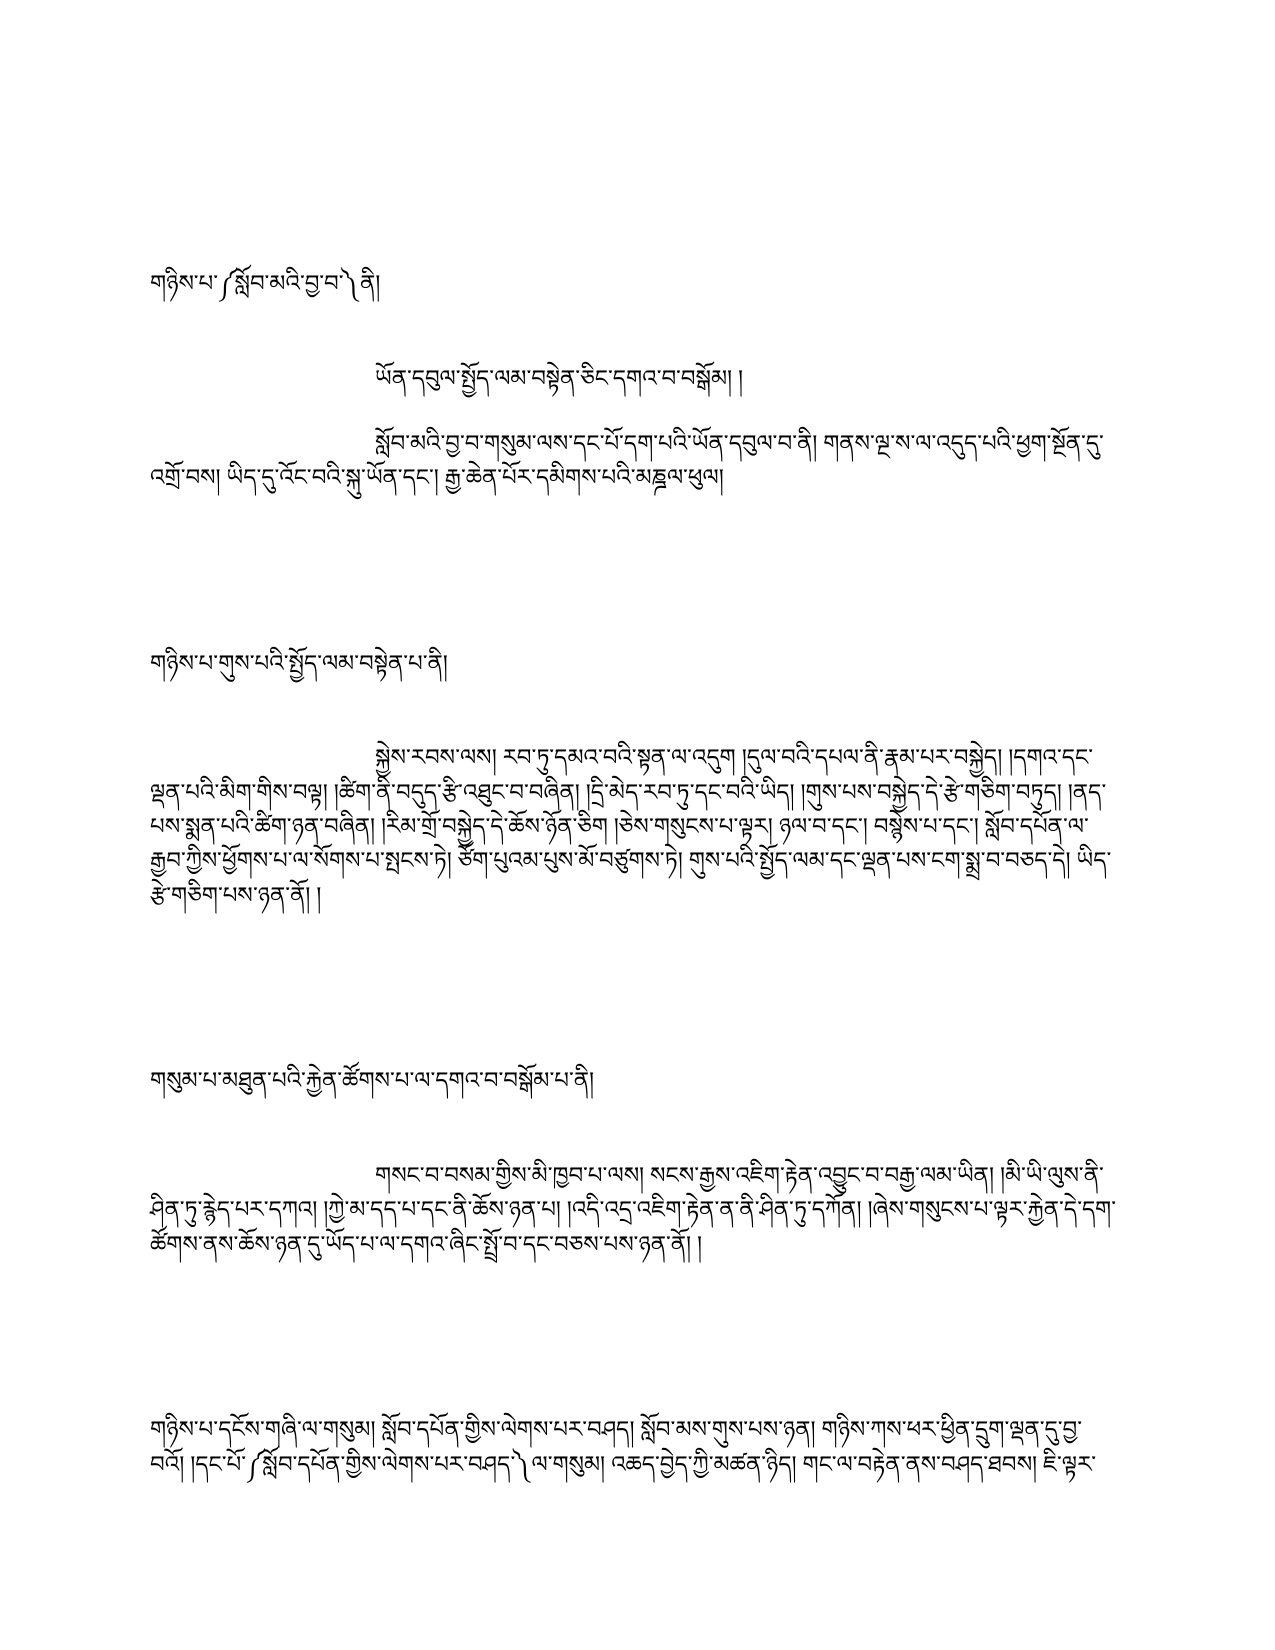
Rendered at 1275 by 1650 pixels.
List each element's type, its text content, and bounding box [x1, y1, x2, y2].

text གསང་བ་བསམ་གྱིས་མི་ཁྱབ་པ་ལས། སངས་རྒྱས་འཇིག་རྟེན་འབྱུང་བ་བརྒྱ་ལམ་ཡིན། །མི་ཡི་ལུས་ནི་ཤིན་ཏུ་རྙེད་པར་དཀའ། །ཀྱེ་མ་དད་པ་དང་ནི་ཆོས་ཉན་པ། །འདི་འདྲ་འཇིག་རྟེན་ན་ནི་ཤིན་ཏུ་དཀོན། །ཞེས་གསུངས་པ་ལྟར་རྐྱེན་དེ་དག་ཚོགས་ནས་ཆོས་ཉན་དུ་ཡོད་པ་ལ་དགའ་ཞིང་སྤྲོ་བ་དང་བཅས་པས་ཉན་ནོ། ། [150, 1163, 1125, 1262]
text གཉིས་པ་གུས་པའི་སྤྱོད་ལམ་བསྟེན་པ་ནི། [150, 651, 1125, 680]
text སློབ་མའི་བྱ་བ་གསུམ་ལས་དང་པོ་དག་པའི་ཡོན་དབུལ་བ་ནི། གནས་ལྔ་ས་ལ་འདུད་པའི་ཕྱག་སྔོན་དུ་འགྲོ་བས། ཡིད་དུ་འོང་བའི་སྐུ་ཡོན་དང༌། རྒྱ་ཆེན་པོར་དམིགས་པའི་མཎྜལ་ཕུལ། [150, 431, 1125, 495]
text གསུམ་པ་མཐུན་པའི་རྐྱེན་ཚོགས་པ་ལ་དགའ་བ་བསྒོམ་པ་ནི། [150, 1068, 1125, 1098]
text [150, 1417, 1125, 1481]
text གཉིས་པ་༼སློབ་མའི་བྱ་བ་༽ནི། [346, 271, 1125, 301]
text གཉིས་པ་༼སློབ་མའི་བྱ་བ་༽ནི། [150, 271, 355, 301]
text སྐྱེས་རབས་ལས། རབ་ཏུ་དམའ་བའི་སྟན་ལ་འདུག །དུལ་བའི་དཔལ་ནི་རྣམ་པར་བསྐྱེད། །དགའ་དང་ལྡན་པའི་མིག་གིས་བལྟ། །ཚིག་ནི་བདུད་རྩི་འཐུང་བ་བཞིན། །དྲི་མེད་རབ་ཏུ་དང་བའི་ཡིད། །གུས་པས་བསྐྱེད་དེ་རྩེ་གཅིག་བཏུད། །ནད་པས་སྨན་པའི་ཚིག་ཉན་བཞིན། །རིམ་གྲོ་བསྐྱེད་དེ་ཆོས་ཉོན་ཅིག །ཅེས་གསུངས་པ་ལྟར། ཉལ་བ་དང༌། བསྙེས་པ་དང༌། སློབ་དཔོན་ལ་རྒྱབ་ཀྱིས་ཕྱོགས་པ་ལ་སོགས་པ་སྤངས་ཏེ། ཙོག་པུའམ་པུས་མོ་བཙུགས་ཏེ། གུས་པའི་སྤྱོད་ལམ་དང་ལྡན་པས་ངག་སྨྲ་བ་བཅད་དེ། ཡིད་རྩེ་གཅིག་པས་ཉན་ནོ། ། [150, 745, 1125, 913]
text ཡོན་དབུལ་སྤྱོད་ལམ་བསྟེན་ཅིང་དགའ་བ་བསྒོམ། ། [150, 366, 1125, 396]
